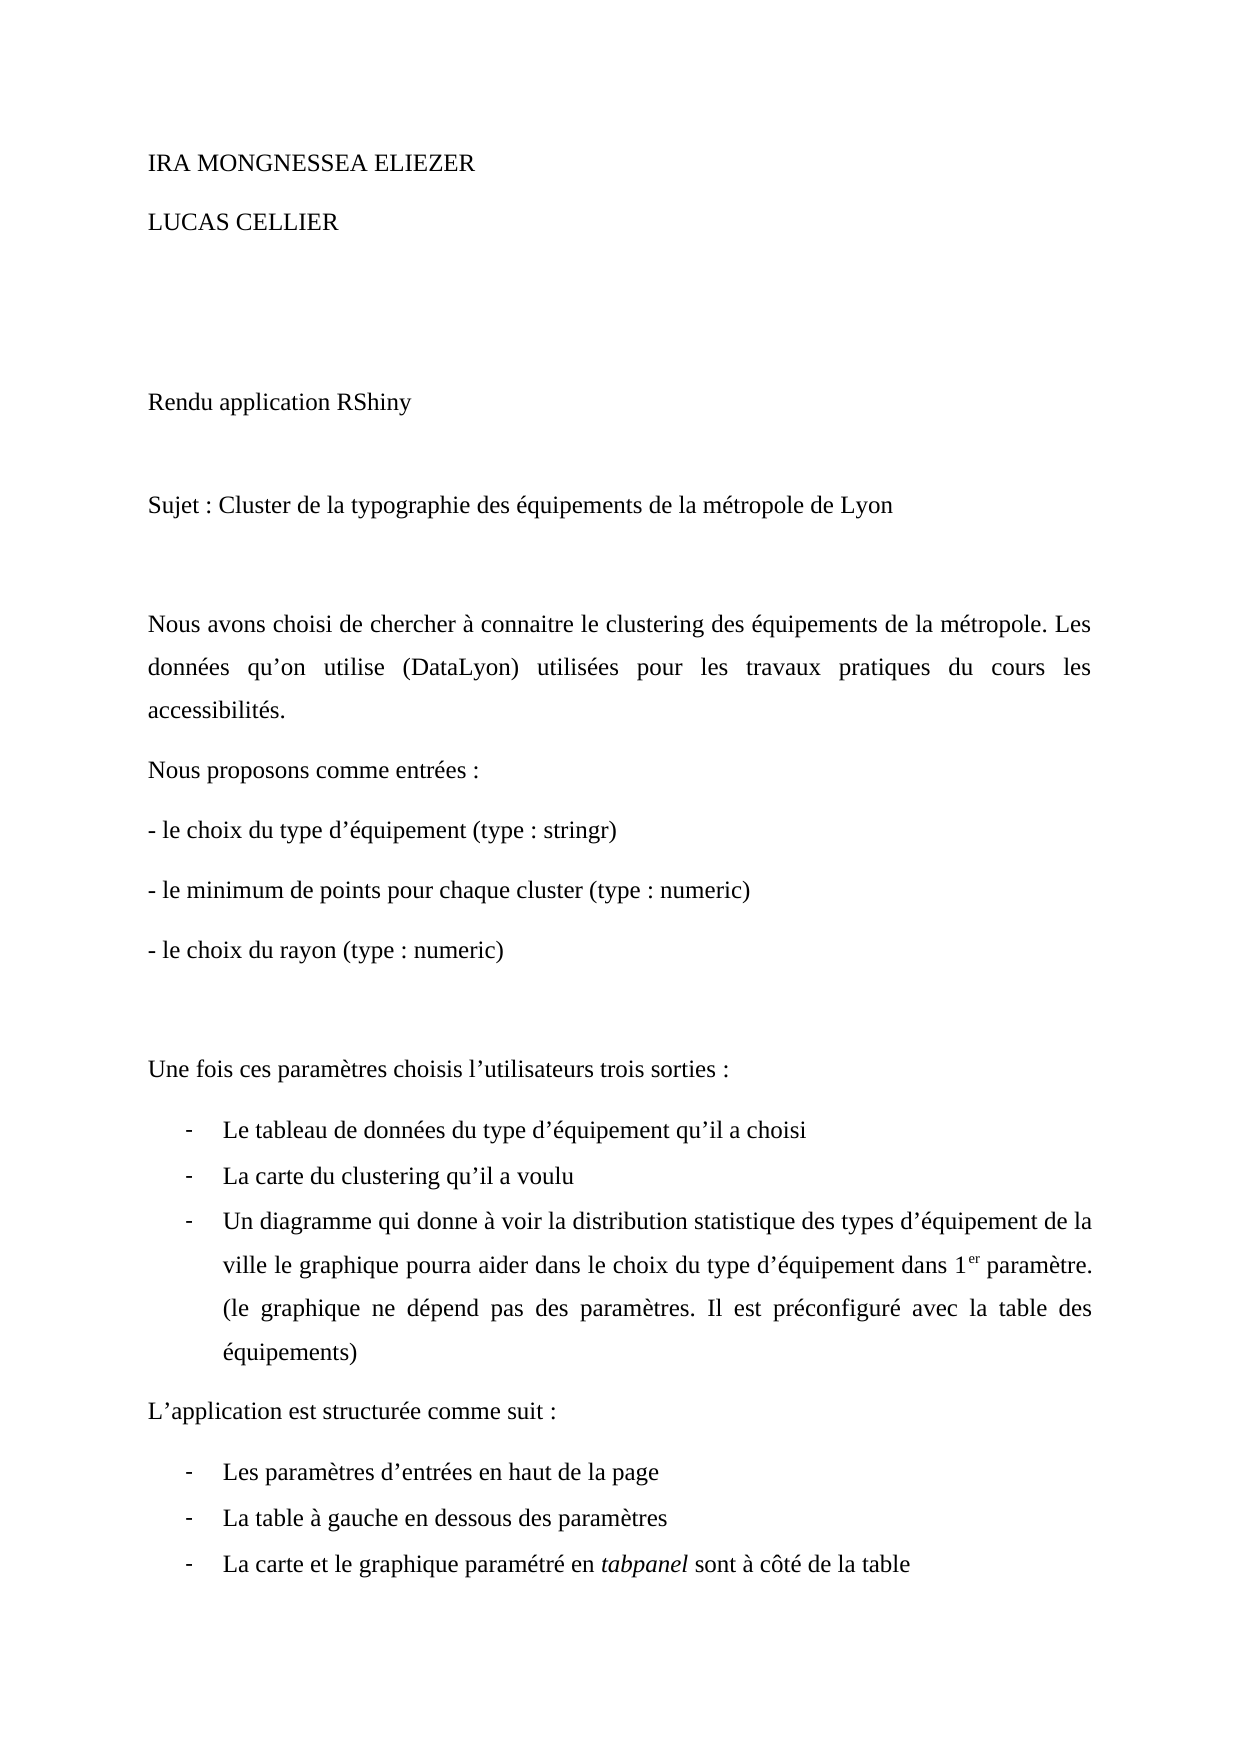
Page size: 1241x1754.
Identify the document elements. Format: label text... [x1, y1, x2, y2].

list Un diagramme qui donne à voir la distribution statistique des types d’équipement de la ville le graphique pourra aider dans le choix du type d’équipement dans 1er paramètre. (le graphique ne dépend pas des paramètres. Il est préconfiguré avec la table des équipements) [185, 1206, 1093, 1365]
text L’application est structurée comme suit : [148, 1396, 1093, 1425]
text - le choix du type d’équipement (type : stringr) [148, 815, 1093, 844]
list La table à gauche en dessous des paramètres [185, 1502, 1093, 1532]
list Le tableau de données du type d’équipement qu’il a choisi [185, 1114, 1093, 1144]
text Une fois ces paramètres choisis l’utilisateurs trois sorties : [148, 1054, 1093, 1083]
text Rendu application RShiny [148, 387, 1093, 416]
list Les paramètres d’entrées en haut de la page [185, 1456, 1093, 1487]
text Nous avons choisi de chercher à connaitre le clustering des équipements de la métropole. Les données qu’on utilise (DataLyon) utilisées pour les travaux pratiques du cours les accessibilités. [148, 609, 1093, 724]
list La carte du clustering qu’il a voulu [185, 1160, 1093, 1190]
text LUCAS CELLIER [148, 207, 1093, 236]
text Sujet : Cluster de la typographie des équipements de la métropole de Lyon [148, 490, 1093, 518]
text - le minimum de points pour chaque cluster (type : numeric) [148, 875, 1093, 904]
text IRA MONGNESSEA ELIEZER [148, 148, 1093, 176]
list La carte et le graphique paramétré en tabpanel sont à côté de la table [185, 1548, 1093, 1578]
text Nous proposons comme entrées : [148, 755, 1093, 784]
text - le choix du rayon (type : numeric) [148, 935, 1093, 963]
